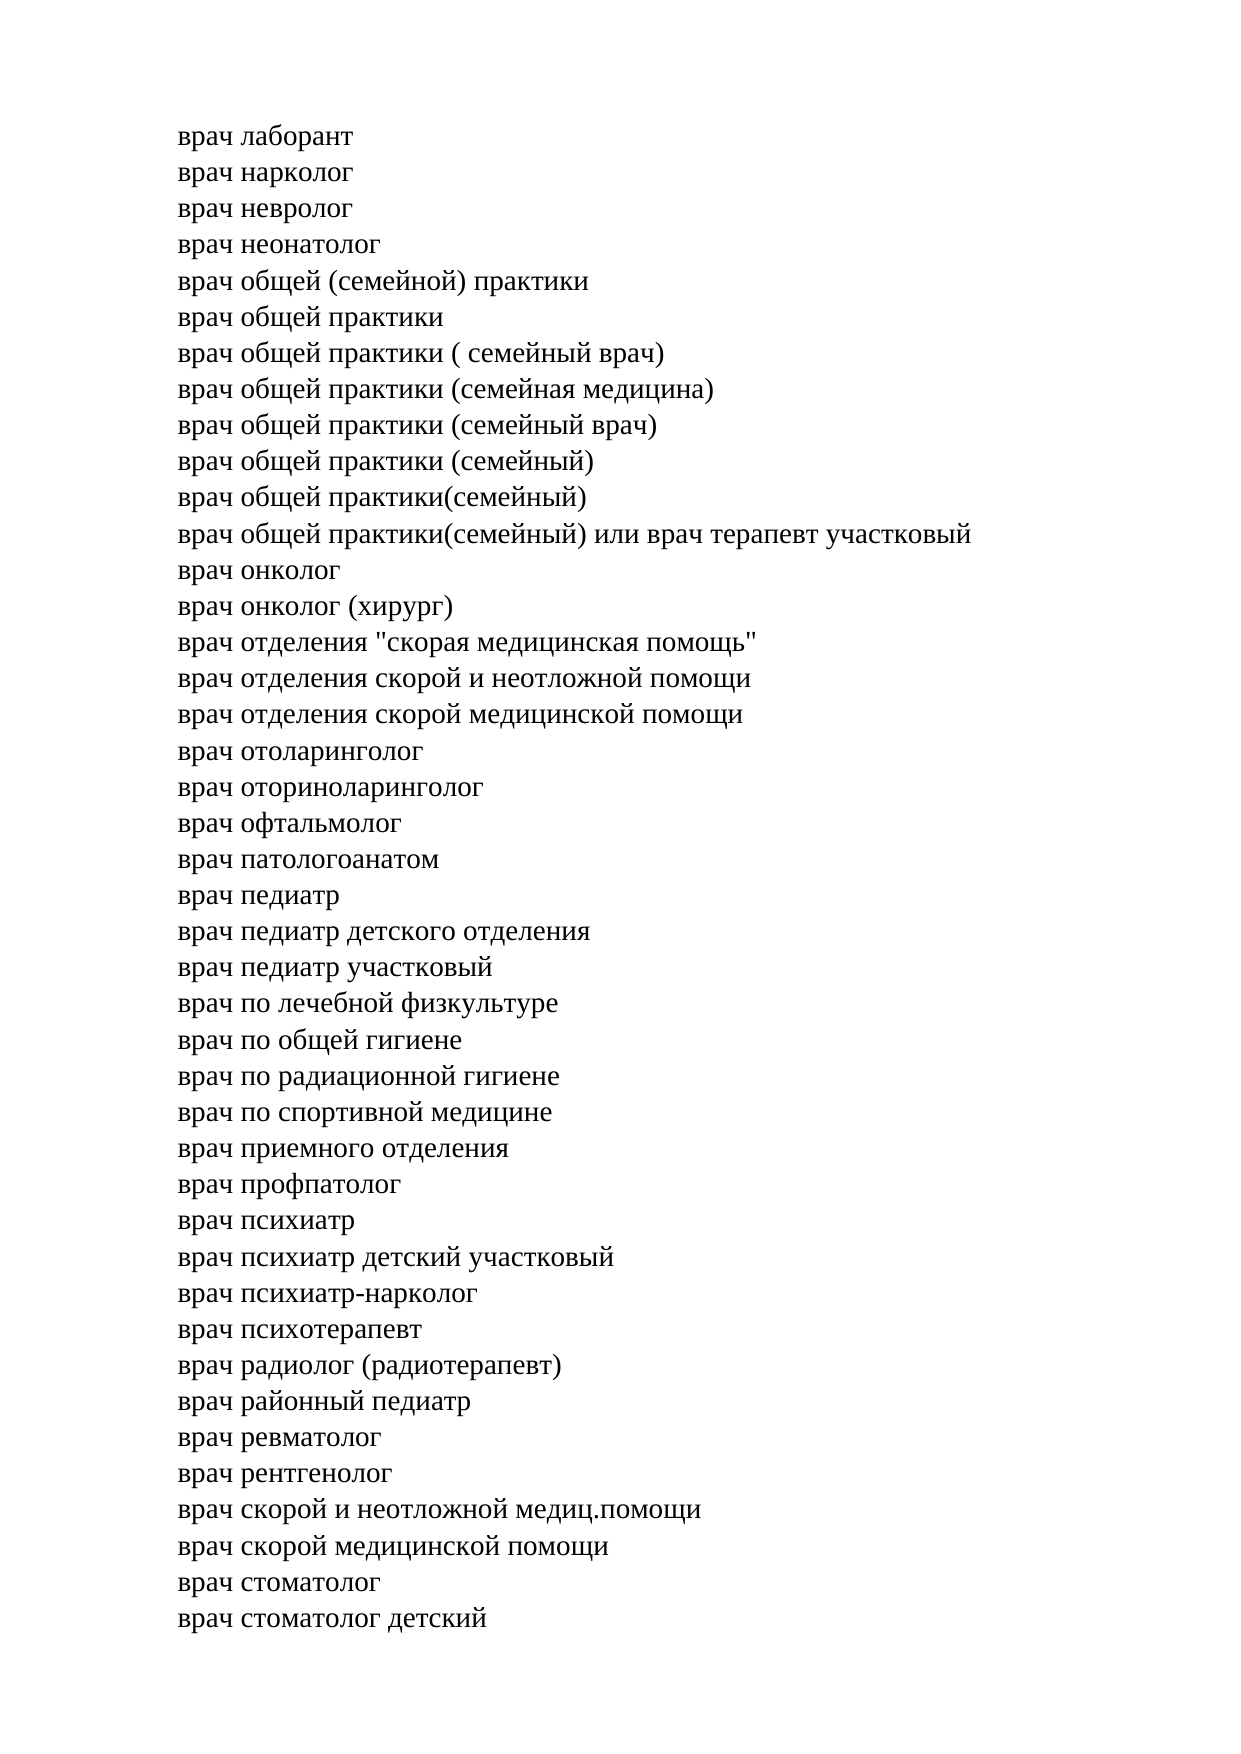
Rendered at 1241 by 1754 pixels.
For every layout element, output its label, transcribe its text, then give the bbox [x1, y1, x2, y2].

text врач отделения "скорая медицинская помощь" [177, 624, 1152, 658]
text врач лаборант [177, 118, 1152, 152]
text врач патологоанатом [177, 841, 1152, 874]
text врач психиатр-нарколог [177, 1275, 1152, 1308]
text врач общей (семейной) практики [177, 263, 1152, 296]
text врач общей практики (семейный врач) [177, 407, 1152, 441]
text врач педиатр [177, 877, 1152, 911]
text врач скорой и неотложной медиц.помощи [177, 1492, 1152, 1525]
text врач профпатолог [177, 1166, 1152, 1200]
text врач по лечебной физкультуре [177, 986, 1152, 1019]
text врач по спортивной медицине [177, 1094, 1152, 1128]
text врач общей практики (семейный) [177, 443, 1152, 477]
text врач скорой медицинской помощи [177, 1528, 1152, 1561]
text врач психиатр детский участковый [177, 1239, 1152, 1272]
text врач общей практики ( семейный врач) [177, 335, 1152, 368]
text врач общей практики(семейный) или врач терапевт участковый [177, 516, 1152, 549]
text врач общей практики(семейный) [177, 479, 1152, 513]
text врач педиатр участковый [177, 949, 1152, 983]
text врач по радиационной гигиене [177, 1058, 1152, 1091]
text врач невролог [177, 190, 1152, 224]
text врач радиолог (радиотерапевт) [177, 1347, 1152, 1381]
text врач по общей гигиене [177, 1022, 1152, 1055]
text врач отоларинголог [177, 733, 1152, 766]
text врач ревматолог [177, 1419, 1152, 1453]
text врач неонатолог [177, 227, 1152, 260]
text врач общей практики [177, 299, 1152, 332]
text врач офтальмолог [177, 805, 1152, 838]
text врач районный педиатр [177, 1383, 1152, 1417]
text врач психотерапевт [177, 1311, 1152, 1344]
text врач рентгенолог [177, 1456, 1152, 1489]
text врач приемного отделения [177, 1130, 1152, 1164]
text врач психиатр [177, 1202, 1152, 1236]
text врач общей практики (семейная медицина) [177, 371, 1152, 405]
text врач отделения скорой и неотложной помощи [177, 660, 1152, 694]
text врач педиатр детского отделения [177, 913, 1152, 947]
text врач стоматолог [177, 1564, 1152, 1597]
text врач онколог [177, 552, 1152, 585]
text врач онколог (хирург) [177, 588, 1152, 622]
text врач нарколог [177, 154, 1152, 188]
text врач отделения скорой медицинской помощи [177, 696, 1152, 730]
text врач оториноларинголог [177, 769, 1152, 802]
text врач стоматолог детский [177, 1600, 1152, 1634]
